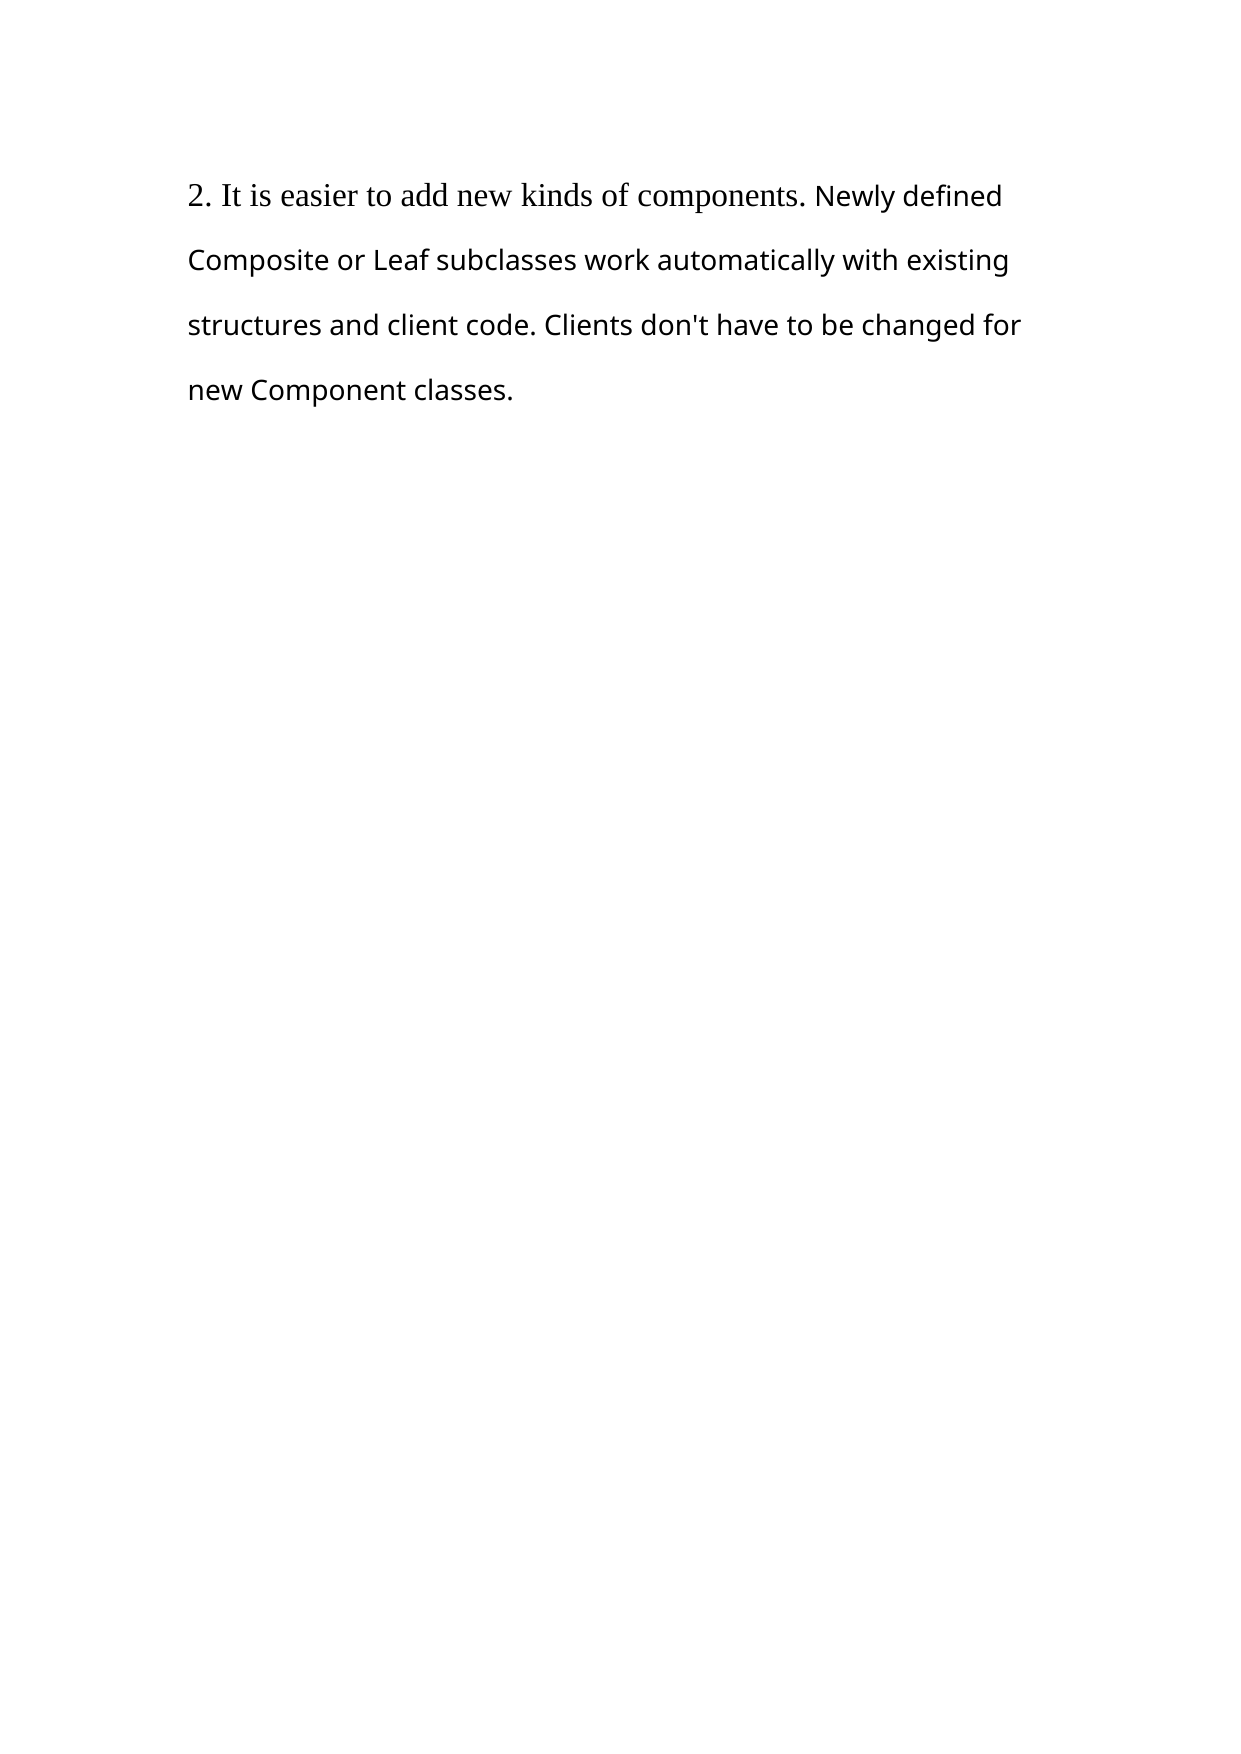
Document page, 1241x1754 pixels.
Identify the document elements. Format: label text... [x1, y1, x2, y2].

text 2. It is easier to add new kinds of components. Newly defined Composite or Leaf subclasses work automatically with existing structures and client code. Clients don't have to be changed for new Component classes. [187, 162, 1053, 422]
